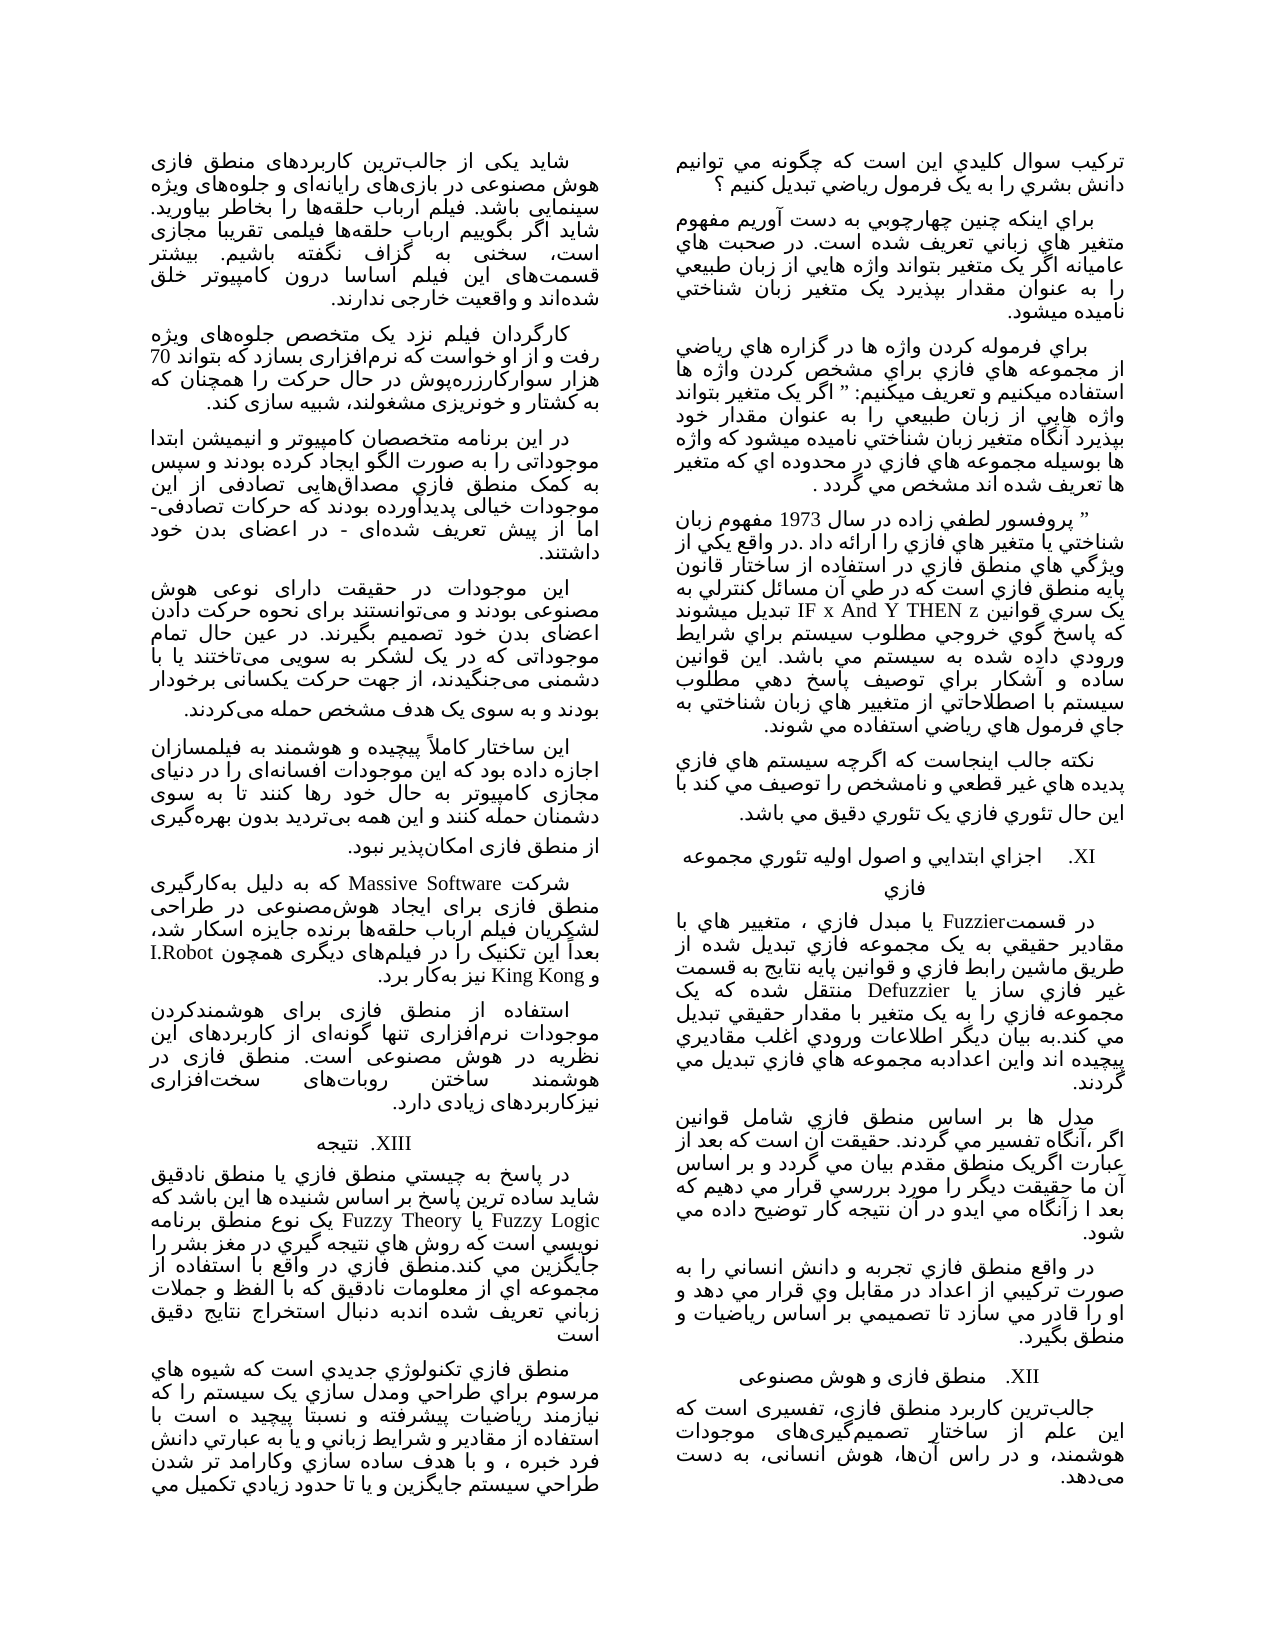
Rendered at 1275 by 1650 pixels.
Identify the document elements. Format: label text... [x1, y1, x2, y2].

list نتیجه [150, 1131, 600, 1154]
text در این برنامه متخصصان کامپیوتر و انیمیشن ابتدا موجوداتی را به صورت الگو ایجاد کرده بودند و سپس به کمک منطق فازی مصداق‌هایی تصادفی از این موجودات خیالی پدیدآورده بودند که حرکات تصادفی- اما از پیش تعریف شده‌ای -‌ در اعضای بدن خود داشتند. ‌ [150, 427, 600, 564]
text نکته جالب اينجاست که اگرچه سيستم هاي فازي پديده هاي غير قطعي و نامشخص را توصيف مي کند با اين حال تئوري فازي يک تئوري دقيق مي باشد. [675, 749, 1125, 828]
text در واقع منطق فازي تجربه و دانش انساني را به صورت ترکيبي از اعداد در مقابل وي قرار مي دهد و او را قادر مي سازد تا تصميمي بر اساس رياضيات و منطق بگيرد. [675, 1256, 1125, 1348]
text شرکت Massive Software که به دلیل به‌کارگیری منطق فازی برای ایجاد هوش‌مصنوعی در طراحی لشکریان فیلم‌ ارباب حلقه‌ها برنده جایزه اسکار شد، بعداً این تکنیک را در فیلم‌های دیگری همچون I.Robot و King Kong نیز به‌کار برد. [150, 872, 600, 987]
text این موجودات در حقیقت دارای نوعی هوش مصنوعی بودند و می‌توانستند برای نحوه حرکت دادن اعضای بدن خود تصمیم بگیرند. در عین حال تمام موجوداتی که در یک لشکر به سویی می‌تاختند یا با دشمنی می‌جنگیدند، از جهت حرکت یکسانی برخودار بودند و به سوی یک هدف مشخص حمله می‌کردند. [150, 577, 600, 723]
text کارگردان فیلم نزد یک متخصص جلوه‌های ویژه رفت و از او خواست که نرم‌افزاری بسازد که بتواند 70 هزار سوارکارزره‌پوش در حال حرکت را همچنان که به کشتار و خونریزی مشغولند، شبیه سازی کند. [150, 323, 600, 414]
text در پاسخ به چيستي منطق فازي يا منطق نادقيق شايد ساده ترين پاسخ بر اساس شنيده ها اين باشد که Fuzzy Logic يا Fuzzy Theory يک نوع منطق برنامه نويسي است که روش هاي نتيجه گيري در مغز بشر را جايگزين مي کند.منطق فازي در واقع با استفاده از مجموعه اي از معلومات نادقيق که با الفظ و جملات زباني تعريف شده اندبه دنبال استخراج نتايج دقيق است [150, 1163, 600, 1346]
text شاید یکی از جالب‌ترین کاربردهای منطق فازی هوش مصنوعی در بازی‌های رایانه‌ای و جلوه‌های ویژه سینمایی باشد. فیلم ارباب حلقه‌ها را بخاطر بیاورید. شاید اگر بگوییم ارباب حلقه‌ها فیلمی تقریبا مجازی است، سخنی به گزاف نگفته باشیم. بیشتر قسمت‌های این فیلم اساسا درون کامپیوتر خلق شده‌اند و واقعیت خارجی ندارند. [150, 150, 600, 310]
text استفاده از منطق فازی برای هوشمند‌کردن موجودات نرم‌افزاری تنها گونه‌ای از کاربردهای این نظریه در هوش ‌مصنوعی است. منطق فازی در هوشمند ساختن روبات‌های سخت‌افزاری نیزکاربردهای زیادی دارد. [150, 999, 600, 1114]
text براي فرموله کردن واژه ها در گزاره هاي رياضي از مجموعه هاي فازي براي مشخص کردن واژه ها استفاده ميکنيم و تعريف ميکنيم: ” اگر يک متغير بتواند واژه هايي از زبان طبيعي را به عنوان مقدار خود بپذيرد آنگاه متغير زبان شناختي ناميده ميشود که واژه ها بوسيله مجموعه هاي فازي در محدوده اي که متغير ها تعريف شده اند مشخص مي گردد . [675, 335, 1125, 496]
text در قسمتFuzzier يا مبدل فازي ، متغيير هاي با مقادير حقيقي به يک مجموعه فازي تبديل شده از طريق ماشين رابط فازي و قوانين پايه نتايج به قسمت غير فازي ساز يا Defuzzier منتقل شده که يک مجموعه فازي را به يک متغير با مقدار حقيقي تبديل مي کند.به بيان ديگر اطلاعات ورودي اغلب مقاديري پيچيده اند واين اعدادبه مجموعه هاي فازي تبديل مي گردند. [675, 911, 1125, 1094]
text جالب‌ترین کاربرد منطق فازی، تفسیری است که این علم از ساختار تصمیم‌گیری‌های موجودات هوشمند، و در راس آن‌ها، هوش انسانی، به دست می‌دهد. [675, 1397, 1125, 1488]
text براي اينکه چنين چهارچوبي به دست آوريم مفهوم متغير هاي زباني تعريف شده است. در صحبت هاي عاميانه اگر يک متغير بتواند واژه هايي از زبان طبيعي را به عنوان مقدار بپذيرد يک متغير زبان شناختي ناميده ميشود. [675, 208, 1125, 323]
text ” پروفسور لطفي زاده در سال 1973 مفهوم زبان شناختي يا متغير هاي فازي را ارائه داد .در واقع يکي از ويژگي هاي منطق فازي در استفاده از ساختار قانون پايه منطق فازي است که در طي آن مسائل کنترلي به يک سري قوانين IF x And Y THEN z تبديل ميشوند که پاسخ گوي خروجي مطلوب سيستم براي شرايط ورودي داده شده به سيستم مي باشد. اين قوانين ساده و آشکار براي توصيف پاسخ دهي مطلوب سيستم با اصطلاحاتي از متغيير هاي زبان شناختي به جاي فرمول هاي رياضي استفاده مي شوند. [675, 508, 1125, 737]
text مدل ها بر اساس منطق فازي شامل قوانين اگر ،آنگاه تفسير مي گردند. حقيقت آن است که بعد از عبارت اگريک منطق مقدم بيان مي گردد و بر اساس آن ما حقيقت ديگر را مورد بررسي قرار مي دهيم که بعد ا زآنگاه مي ايدو در آن نتيجه کار توضيح داده مي شود. [675, 1106, 1125, 1244]
list اجزاي ابتدايي و اصول اوليه تئوري مجموعه فازي [675, 844, 1125, 902]
text این ساختار کاملا‌ً پیچیده و هوشمند به فیلمسازان اجازه داده بود که این موجودات افسانه‌ای را در دنیای مجازی کامپیوتر به حال خود رها کنند تا به سوی دشمنان حمله کنند و این همه بی‌تردید بدون بهره‌گیری از منطق فازی امکان‌پذیر نبود. [150, 736, 600, 860]
list منطق فازی و هوش مصنوعی [675, 1364, 1125, 1388]
